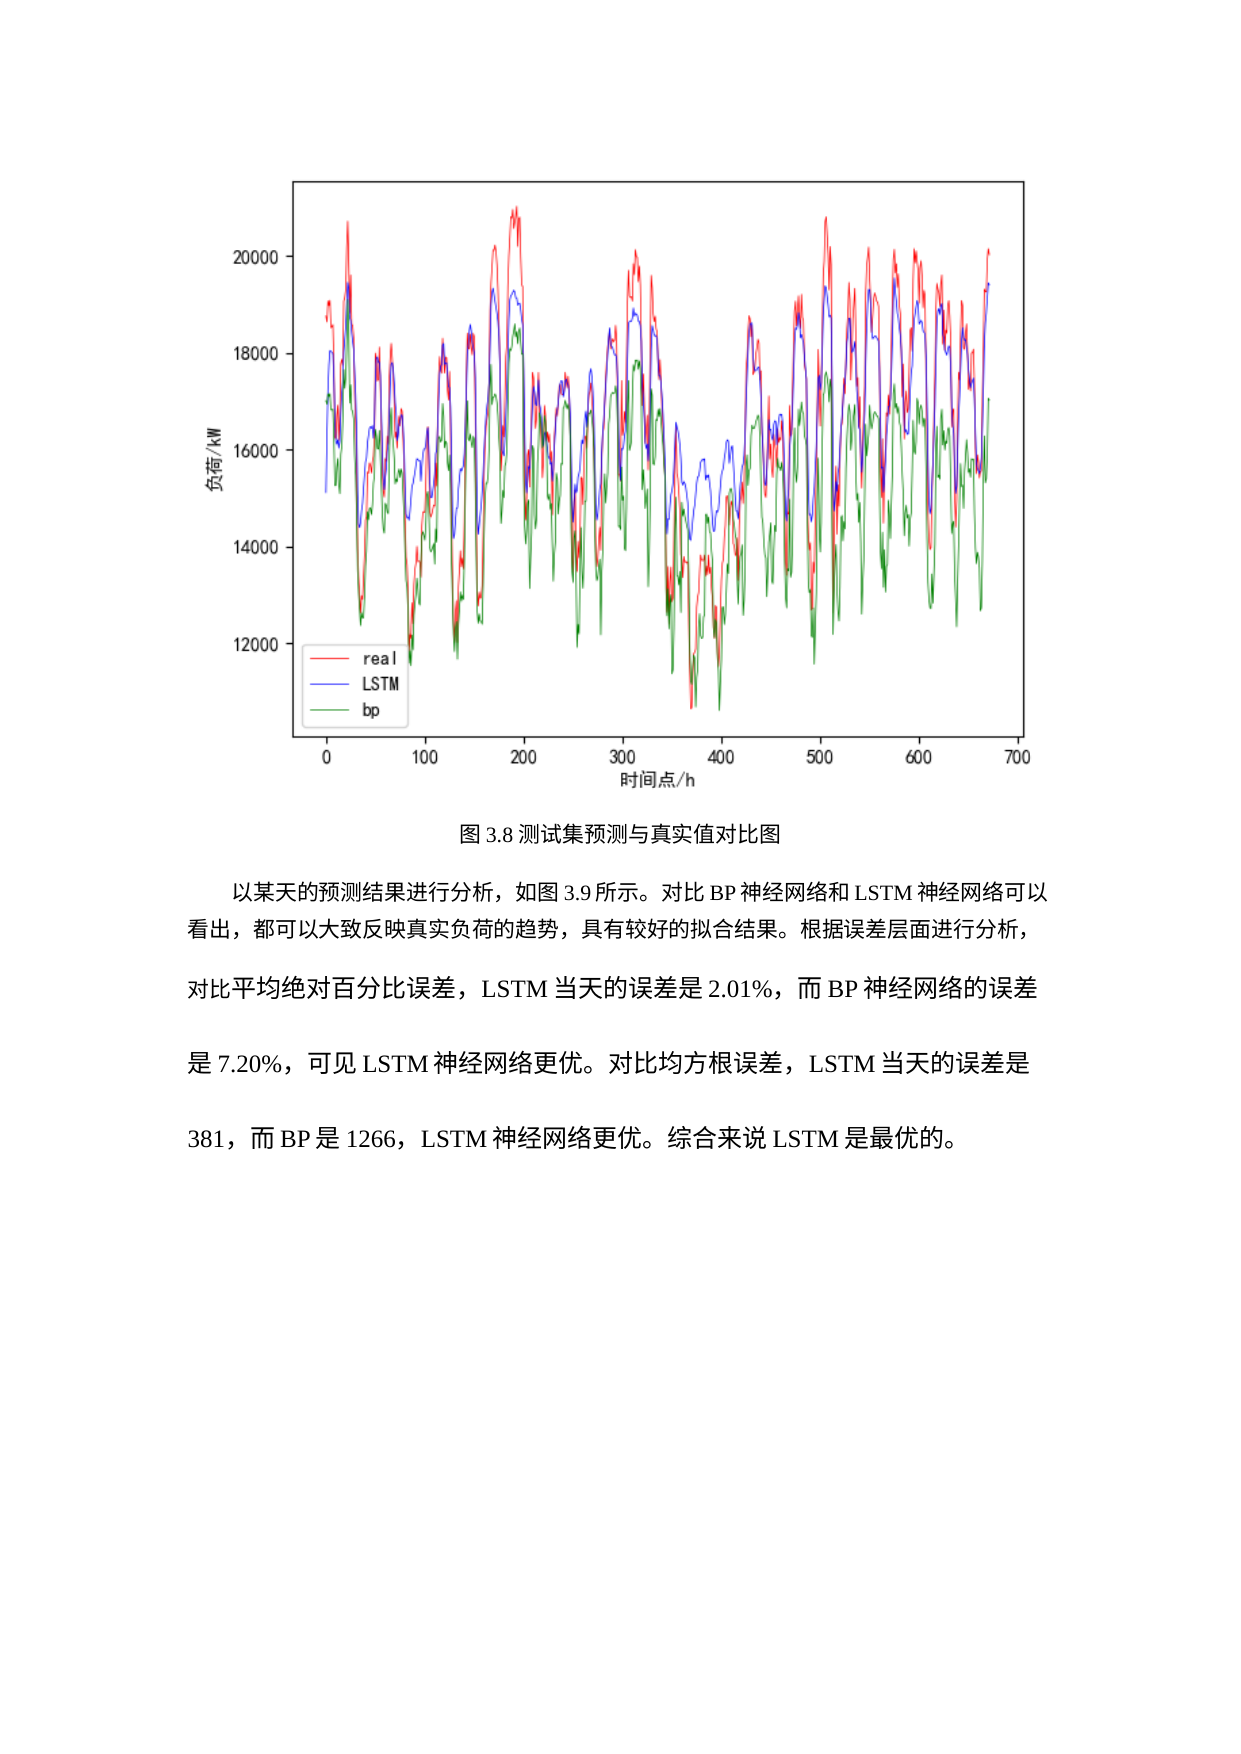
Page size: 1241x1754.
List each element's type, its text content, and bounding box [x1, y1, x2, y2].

text 图3.8 测试集预测与真实值对比图 [187, 811, 1053, 849]
text 以某天的预测结果进行分析，如图3.9所示。对比BP神经网络和LSTM神经网络可以看出，都可以大致反映真实负荷的趋势，具有较好的拟合结果。根据误差层面进行分析，对比平均绝对百分比误差，LSTM当天的误差是2.01%，而BP神经网络的误差是7.20%，可见LSTM神经网络更优。对比均方根误差，LSTM当天的误差是381，而BP是1266，LSTM神经网络更优。综合来说LSTM是最优的。 [187, 875, 1053, 1169]
picture [187, 162, 1053, 811]
